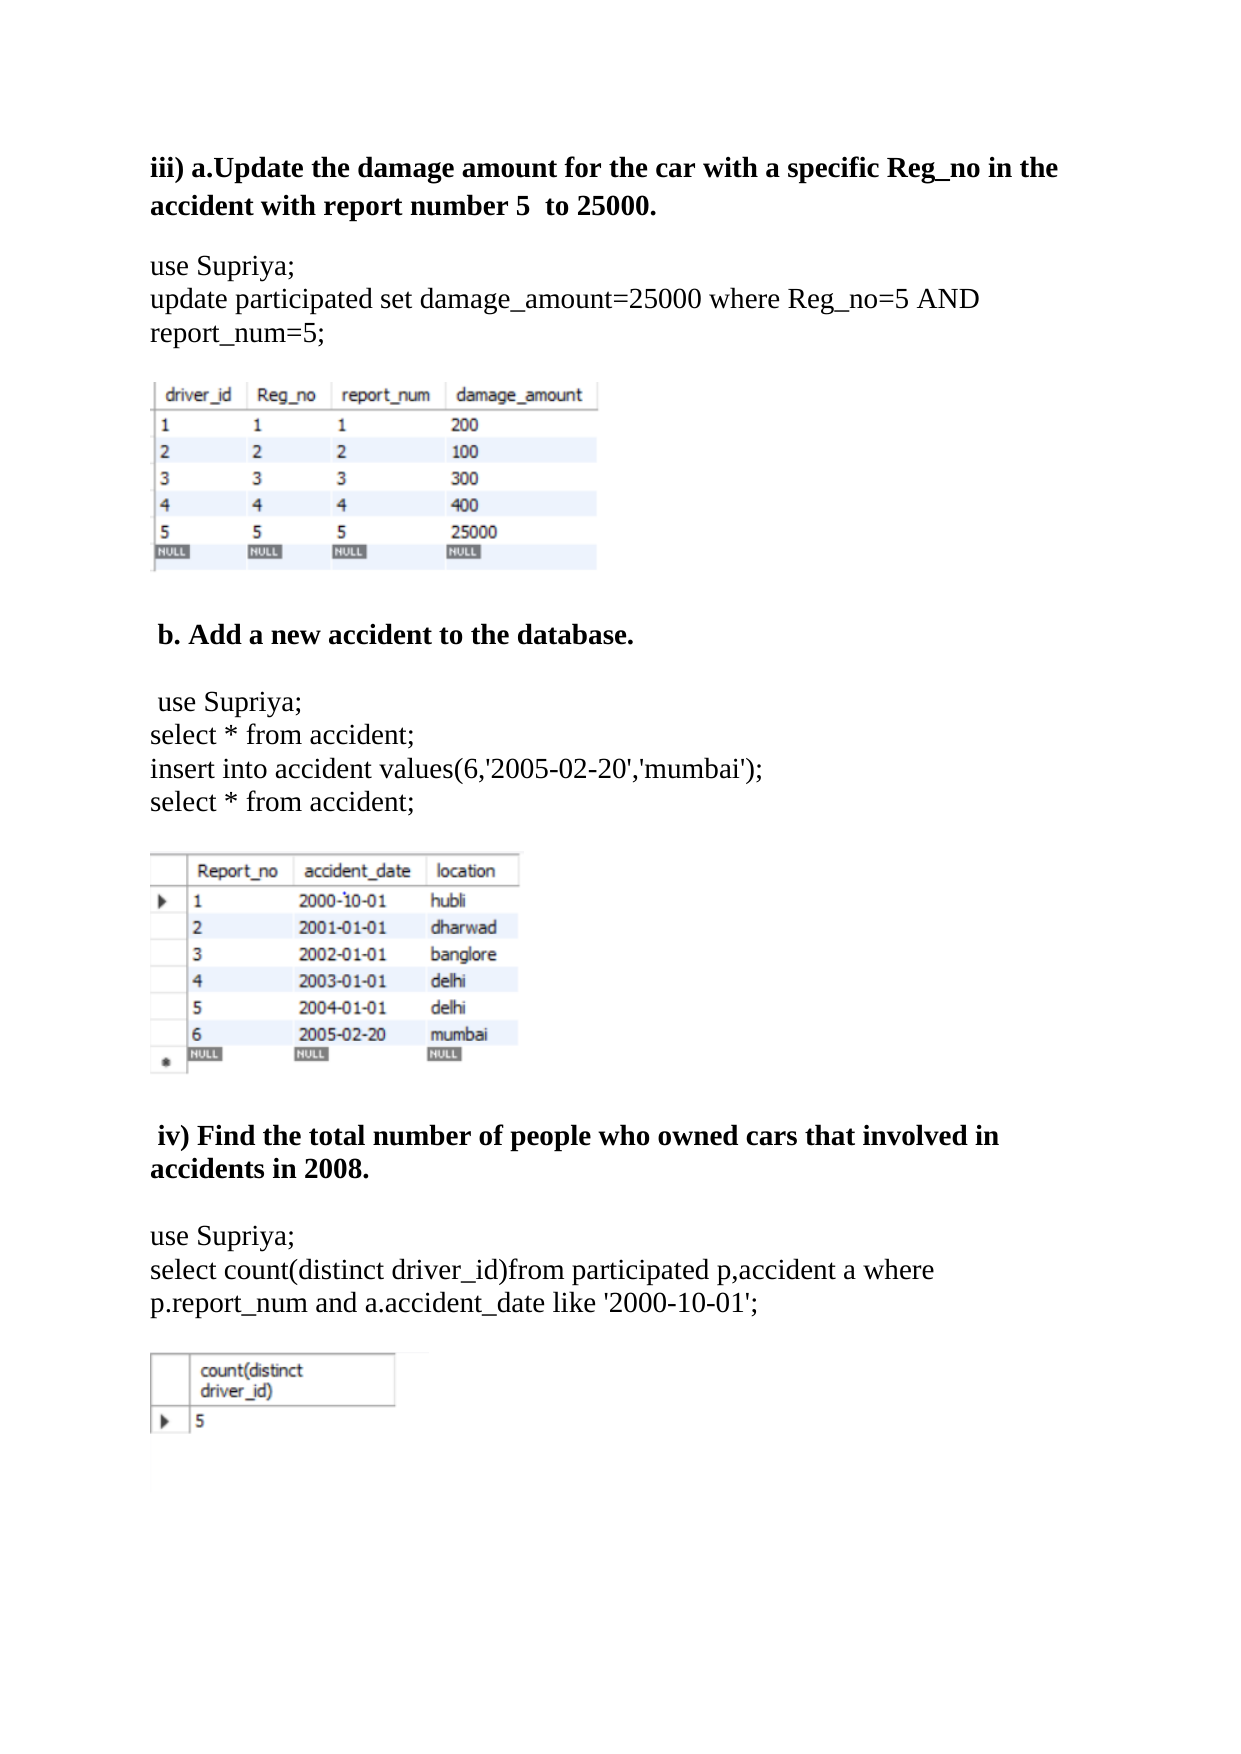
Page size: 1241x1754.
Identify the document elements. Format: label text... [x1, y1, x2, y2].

text use Supriya; [150, 1218, 1090, 1252]
text use Supriya; [150, 248, 1090, 281]
picture [150, 1352, 429, 1492]
text use Supriya; [150, 684, 1090, 717]
text select * from accident; [150, 717, 1090, 751]
text select * from accident; [150, 784, 1090, 818]
text select count(distinct driver_id)from participated p,accident a where p.report_num and a.accident_date like '2000-10-01'; [150, 1252, 1090, 1319]
text iv) Find the total number of people who owned cars that involved in accidents in 2008. [150, 1118, 1090, 1185]
picture [150, 382, 603, 584]
text b. Add a new accident to the database. [150, 617, 1090, 650]
text iii) a.Update the damage amount for the car with a specific Reg_no in the accident with report number 5 to 25000. [150, 150, 1090, 222]
text update participated set damage_amount=25000 where Reg_no=5 AND report_num=5; [150, 281, 1090, 348]
picture [150, 851, 524, 1085]
text insert into accident values(6,'2005-02-20','mumbai'); [150, 751, 1090, 784]
